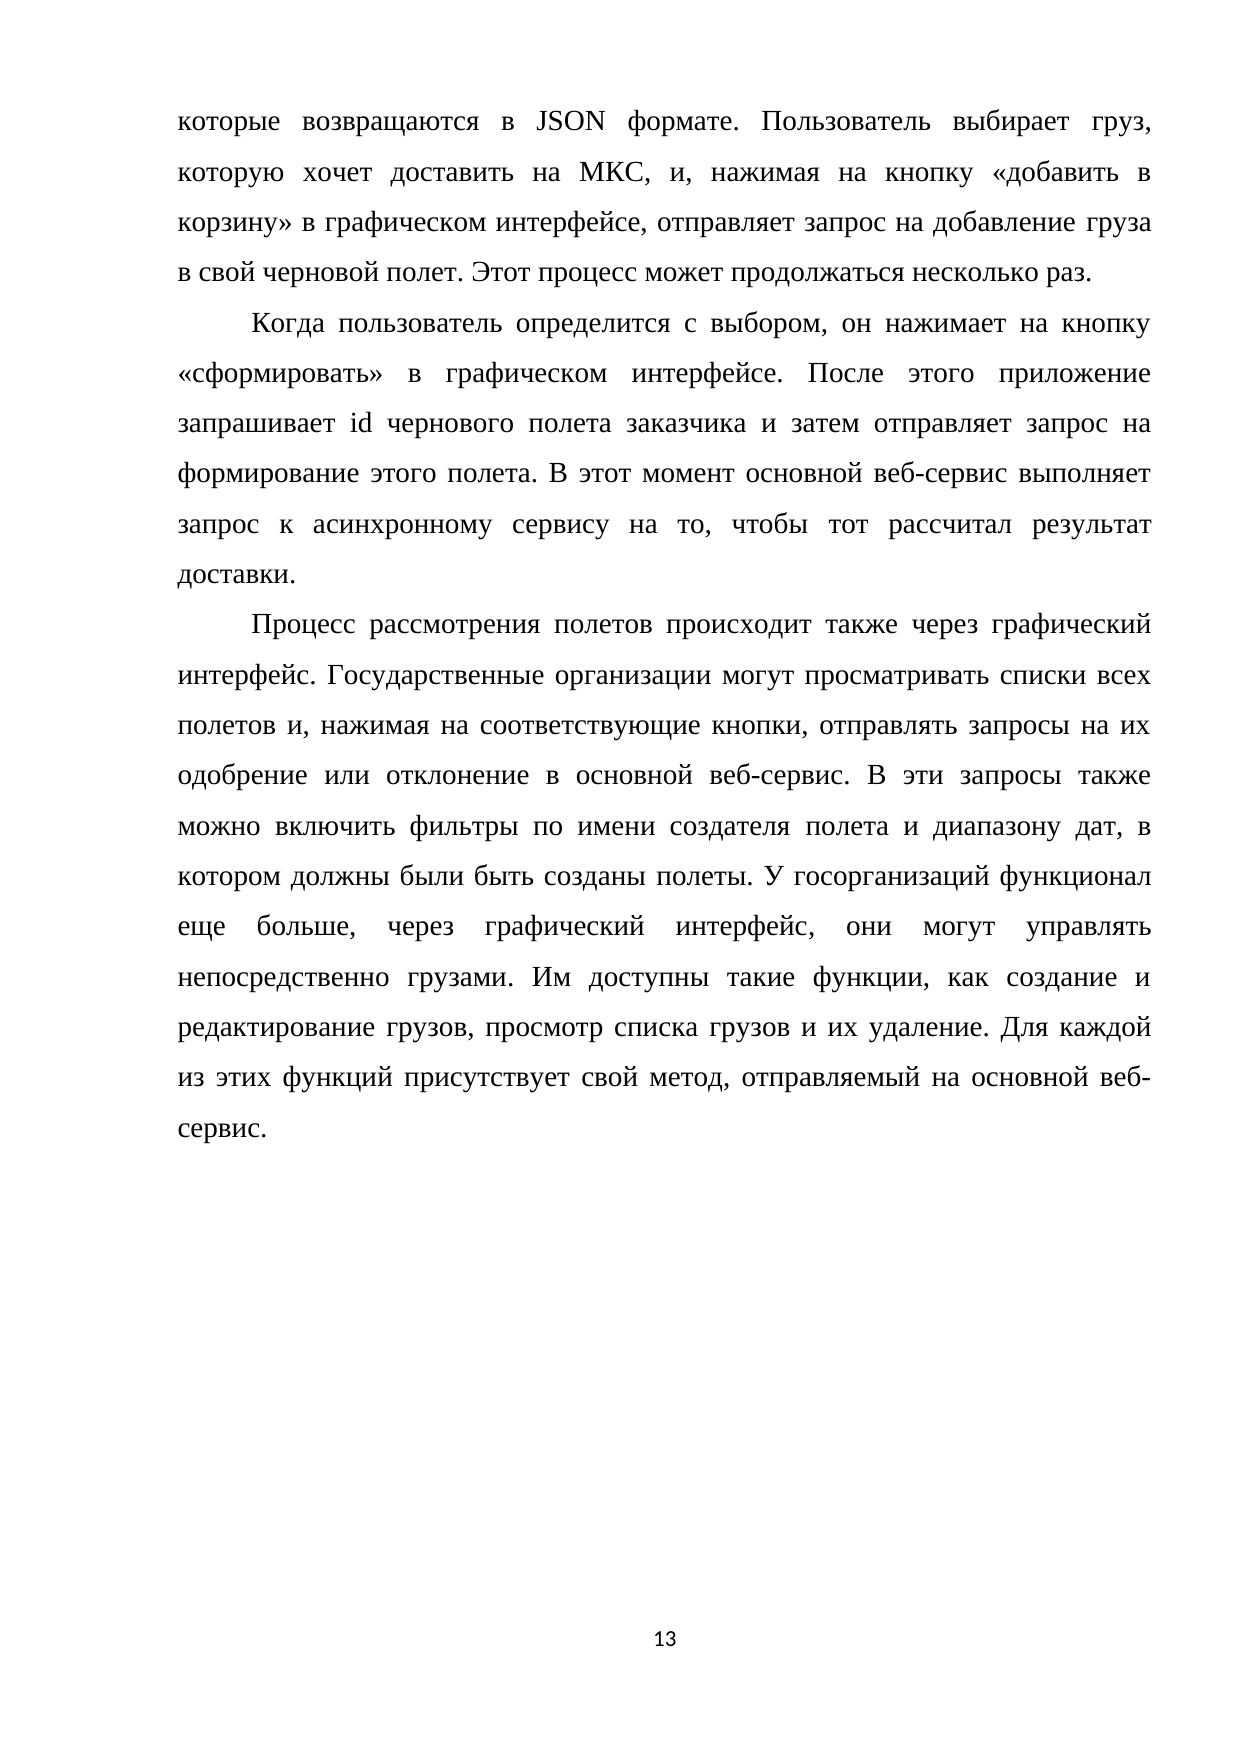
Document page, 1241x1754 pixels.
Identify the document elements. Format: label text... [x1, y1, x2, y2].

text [177, 103, 1152, 288]
text Процесс рассмотрения полетов происходит также через графический интерфейс. Государственные организации могут просматривать списки всех полетов и, нажимая на соответствующие кнопки, отправлять запросы на их одобрение или отклонение в основной веб-сервис. В эти запросы также можно включить фильтры по имени создателя полета и диапазону дат, в котором должны были быть созданы полеты. У госорганизаций функционал еще больше, через графический интерфейс, они могут управлять непосредственно грузами. Им доступны такие функции, как создание и редактирование грузов, просмотр списка грузов и их удаление. Для каждой из этих функций присутствует свой метод, отправляемый на основной веб-сервис. [177, 607, 1152, 1143]
text Когда пользователь определится с выбором, он нажимает на кнопку «сформировать» в графическом интерфейсе. После этого приложение запрашивает id чернового полета заказчика и затем отправляет запрос на формирование этого полета. В этот момент основной веб-сервис выполняет запрос к асинхронному сервису на то, чтобы тот рассчитал результат доставки. [177, 305, 1152, 590]
